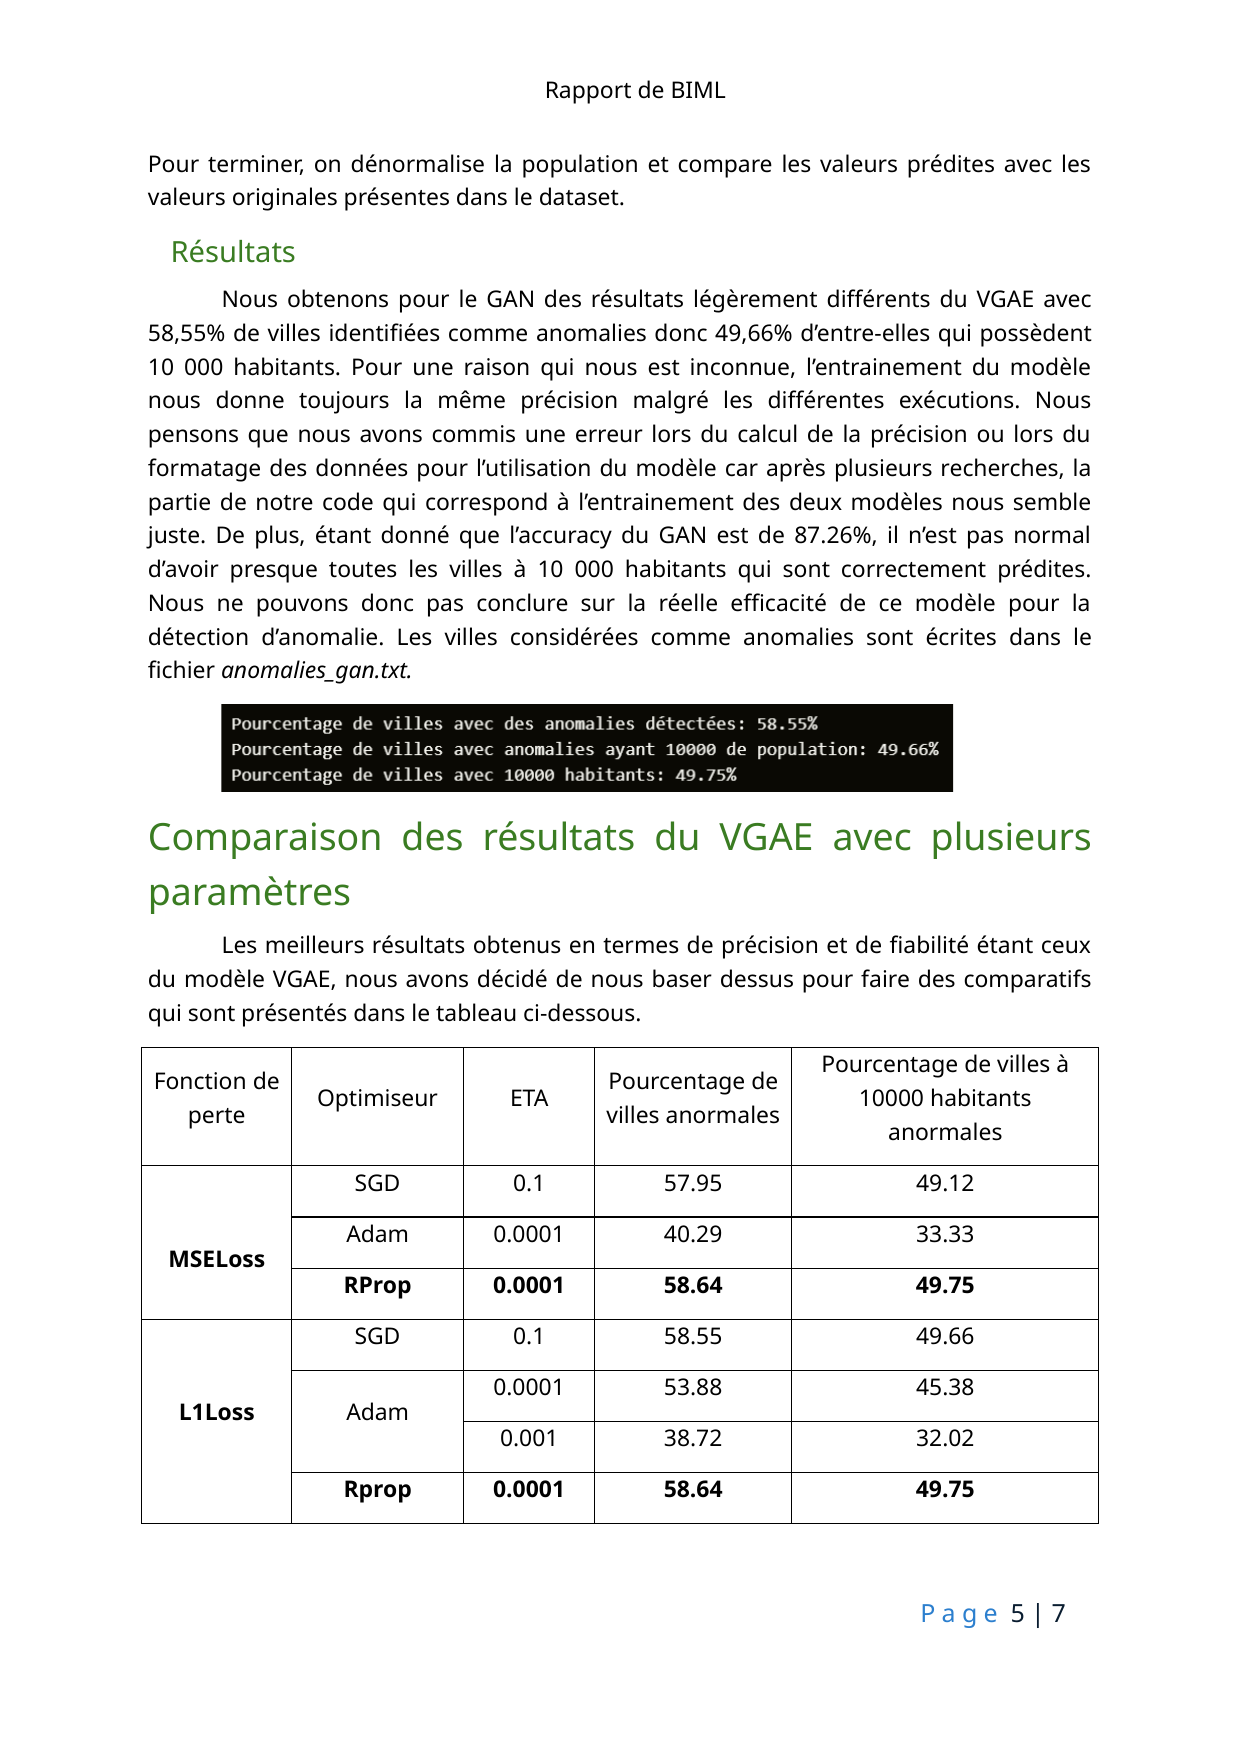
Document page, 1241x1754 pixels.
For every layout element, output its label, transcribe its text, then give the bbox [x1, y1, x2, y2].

table_cell 49.12 [792, 1166, 1098, 1216]
table_cell 0.1 [464, 1166, 594, 1216]
text Pour terminer, on dénormalise la population et compare les valeurs prédites avec les valeurs originales présentes dans le dataset. [148, 148, 1093, 213]
table_cell Adam [292, 1218, 463, 1267]
table_header ETA [464, 1048, 594, 1165]
table_cell 49.75 [792, 1473, 1098, 1523]
subtitle Comparaison des résultats du VGAE avec plusieurs paramètres [148, 810, 1093, 917]
table_cell 33.33 [792, 1218, 1098, 1267]
table_cell 57.95 [595, 1166, 791, 1216]
table_cell 45.38 [792, 1371, 1098, 1421]
table_cell 0.0001 [464, 1473, 594, 1523]
table_cell RProp [292, 1269, 463, 1318]
table_cell 0.1 [464, 1320, 594, 1369]
table_cell 49.75 [792, 1269, 1098, 1318]
table_cell 58.64 [595, 1473, 791, 1523]
table_cell MSELoss [142, 1166, 291, 1318]
table_cell 0.0001 [464, 1218, 594, 1267]
table_cell 0.001 [464, 1422, 594, 1472]
subtitle Résultats [148, 232, 1093, 271]
table_cell 53.88 [595, 1371, 791, 1421]
table_header Pourcentage de villes à 10000 habitants anormales [792, 1048, 1098, 1165]
picture [221, 704, 954, 792]
table_cell 0.0001 [464, 1371, 594, 1421]
table_cell 58.64 [595, 1269, 791, 1318]
table_cell 32.02 [792, 1422, 1098, 1472]
table_cell Adam [292, 1371, 463, 1472]
table_cell L1Loss [142, 1320, 291, 1523]
text Les meilleurs résultats obtenus en termes de précision et de fiabilité étant ceux du modèle VGAE, nous avons décidé de nous baser dessus pour faire des comparatifs qui sont présentés dans le tableau ci-dessous. [148, 929, 1093, 1028]
table_cell 49.66 [792, 1320, 1098, 1369]
text Nous obtenons pour le GAN des résultats légèrement différents du VGAE avec 58,55% de villes identifiées comme anomalies donc 49,66% d’entre-elles qui possèdent 10 000 habitants. Pour une raison qui nous est inconnue, l’entrainement du modèle nous donne toujours la même précision malgré les différentes exécutions. Nous pensons que nous avons commis une erreur lors du calcul de la précision ou lors du formatage des données pour l’utilisation du modèle car après plusieurs recherches, la partie de notre code qui correspond à l’entrainement des deux modèles nous semble juste. De plus, étant donné que l’accuracy du GAN est de 87.26%, il n’est pas normal d’avoir presque toutes les villes à 10 000 habitants qui sont correctement prédites. Nous ne pouvons donc pas conclure sur la réelle efficacité de ce modèle pour la détection d’anomalie. Les villes considérées comme anomalies sont écrites dans le fichier anomalies_gan.txt. [148, 283, 1093, 685]
table_header Fonction de perte [142, 1048, 291, 1165]
table_cell 38.72 [595, 1422, 791, 1472]
table_cell 58.55 [595, 1320, 791, 1369]
table_cell 0.0001 [464, 1269, 594, 1318]
table_cell Rprop [292, 1473, 463, 1523]
table_cell SGD [292, 1320, 463, 1369]
table_cell SGD [292, 1166, 463, 1216]
table_header Pourcentage de villes anormales [595, 1048, 791, 1165]
table_header Optimiseur [292, 1048, 463, 1165]
table_cell 40.29 [595, 1218, 791, 1267]
